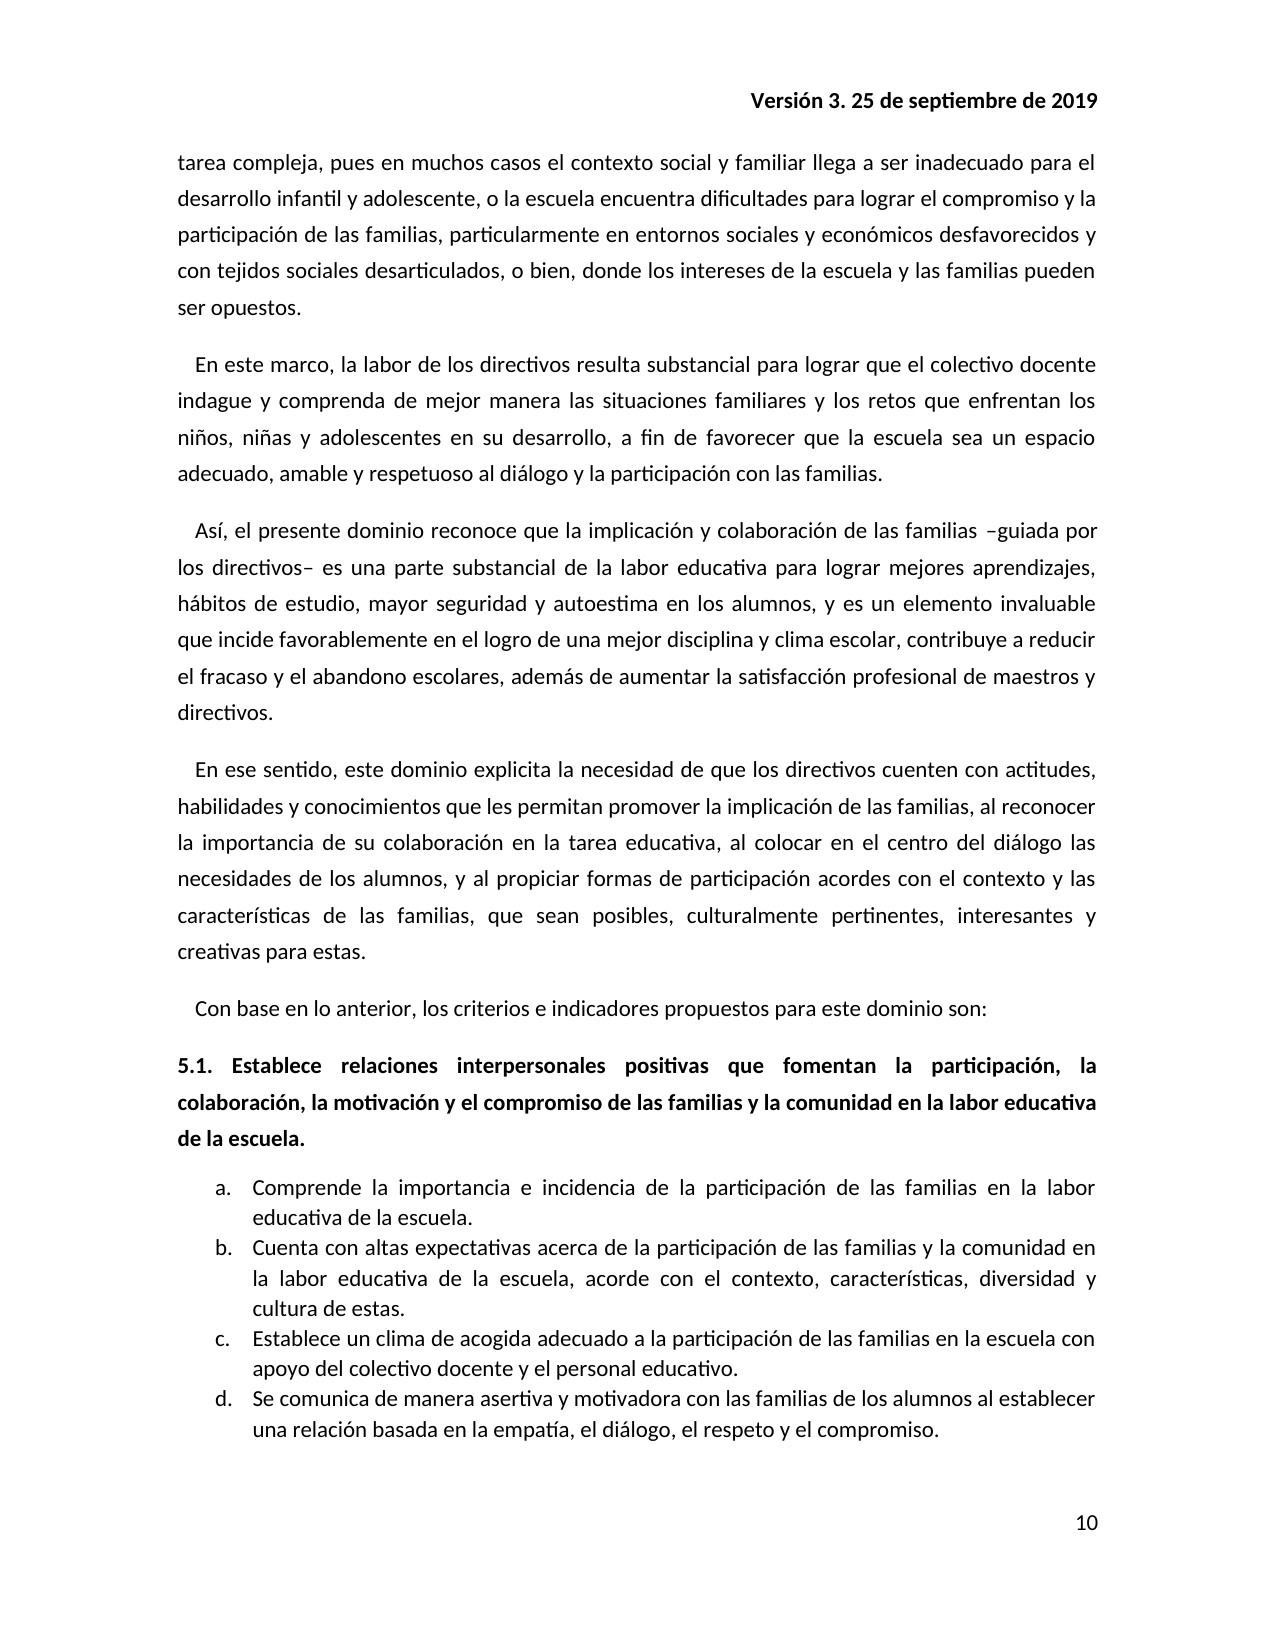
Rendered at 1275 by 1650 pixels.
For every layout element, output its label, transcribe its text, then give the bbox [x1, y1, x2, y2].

text En este marco, la labor de los directivos resulta substancial para lograr que el colectivo docente indague y comprenda de mejor manera las situaciones familiares y los retos que enfrentan los niños, niñas y adolescentes en su desarrollo, a fin de favorecer que la escuela sea un espacio adecuado, amable y respetuoso al diálogo y la participación con las familias. [177, 350, 1098, 487]
list Cuenta con altas expectativas acerca de la participación de las familias y la comunidad en la labor educativa de la escuela, acorde con el contexto, características, diversidad y cultura de estas. [215, 1233, 1098, 1322]
list Se comunica de manera asertiva y motivadora con las familias de los alumnos al establecer una relación basada en la empatía, el diálogo, el respeto y el compromiso. [215, 1384, 1098, 1443]
text En ese sentido, este dominio explicita la necesidad de que los directivos cuenten con actitudes, habilidades y conocimientos que les permitan promover la implicación de las familias, al reconocer la importancia de su colaboración en la tarea educativa, al colocar en el centro del diálogo las necesidades de los alumnos, y al propiciar formas de participación acordes con el contexto y las características de las familias, que sean posibles, culturalmente pertinentes, interesantes y creativas para estas. [177, 755, 1098, 965]
text Con base en lo anterior, los criterios e indicadores propuestos para este dominio son: [177, 994, 1098, 1022]
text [177, 148, 1098, 321]
text 5.1. Establece relaciones interpersonales positivas que fomentan la participación, la colaboración, la motivación y el compromiso de las familias y la comunidad en la labor educativa de la escuela. [177, 1052, 1098, 1152]
list Comprende la importancia e incidencia de la participación de las familias en la labor educativa de la escuela. [215, 1173, 1098, 1231]
text Así, el presente dominio reconoce que la implicación y colaboración de las familias –guiada por los directivos– es una parte substancial de la labor educativa para lograr mejores aprendizajes, hábitos de estudio, mayor seguridad y autoestima en los alumnos, y es un elemento invaluable que incide favorablemente en el logro de una mejor disciplina y clima escolar, contribuye a reducir el fracaso y el abandono escolares, además de aumentar la satisfacción profesional de maestros y directivos. [177, 516, 1098, 726]
list Establece un clima de acogida adecuado a la participación de las familias en la escuela con apoyo del colectivo docente y el personal educativo. [215, 1324, 1098, 1382]
